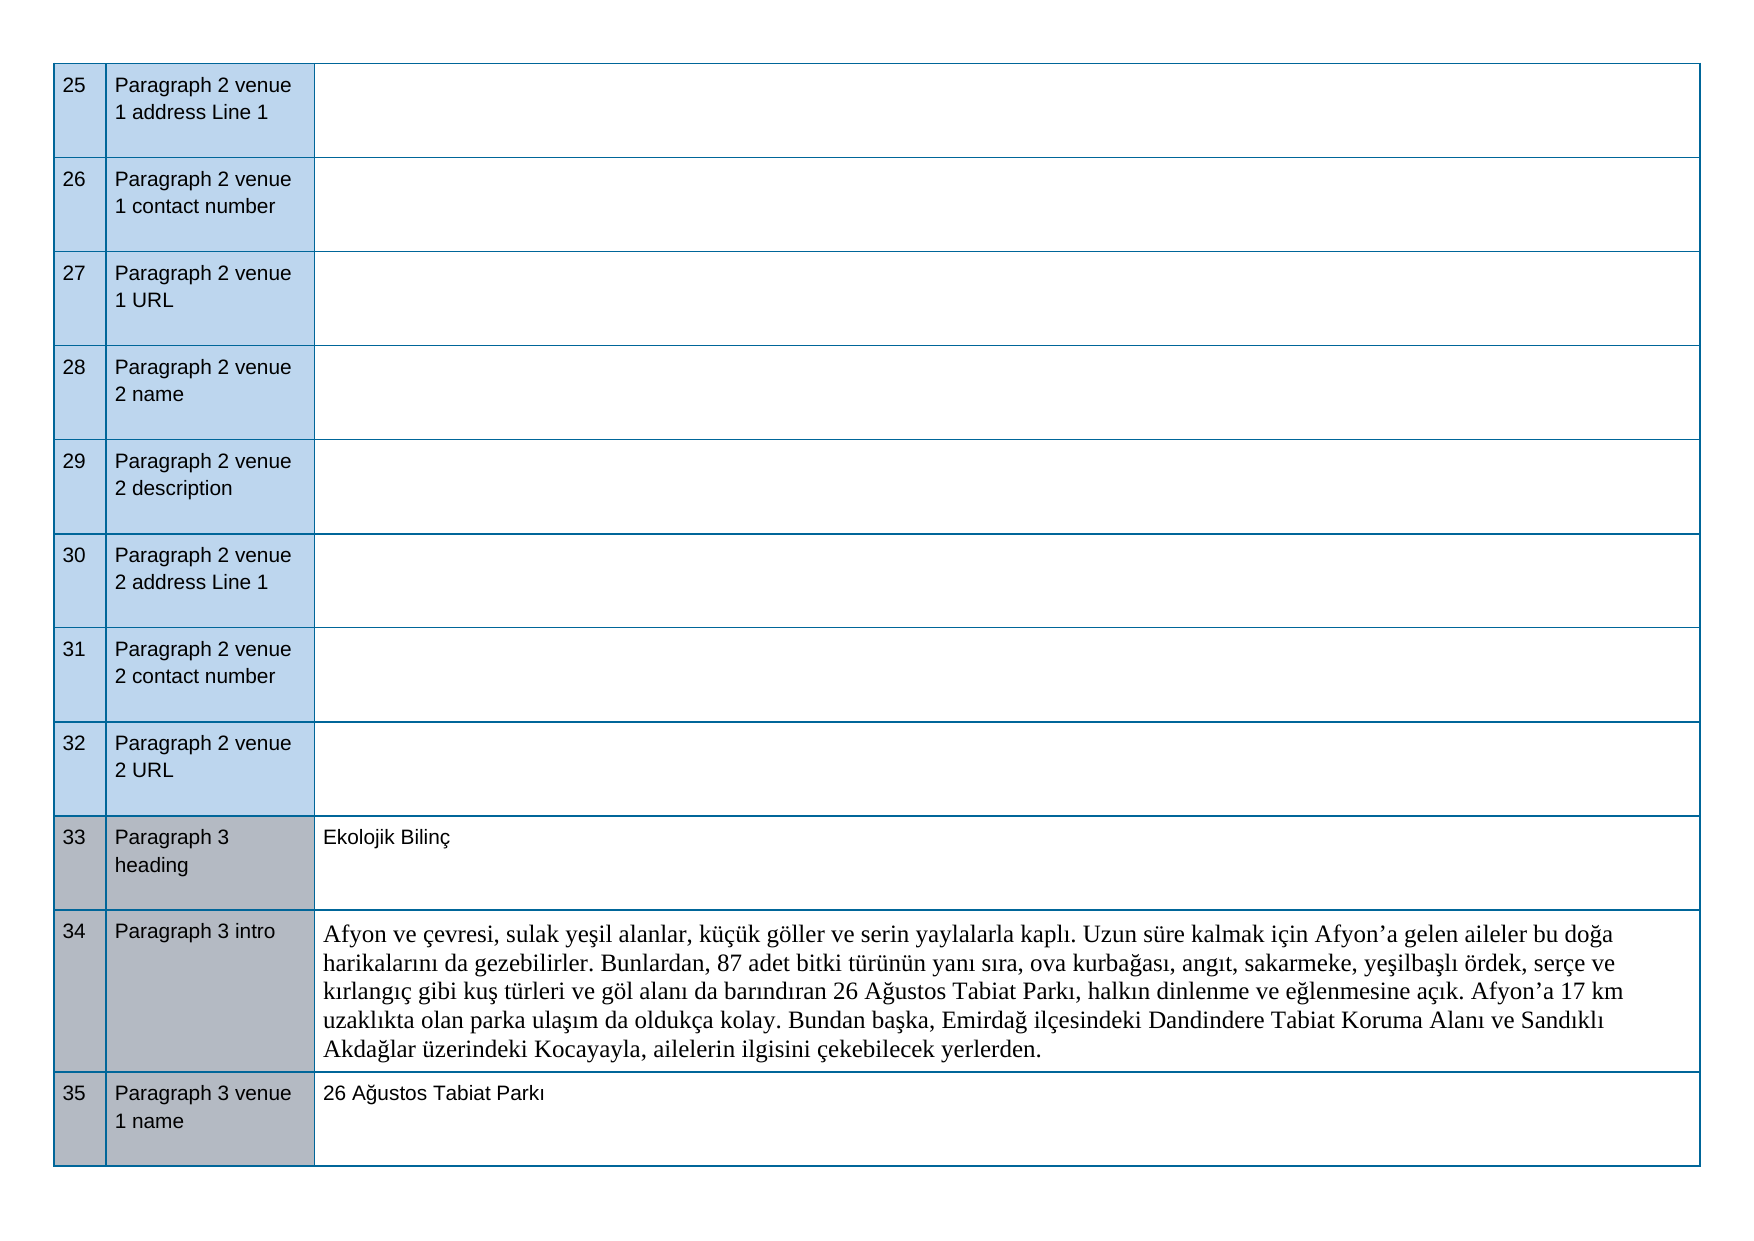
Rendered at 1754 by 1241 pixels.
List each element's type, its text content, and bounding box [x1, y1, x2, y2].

table_cell [315, 64, 1699, 157]
table_cell 33 [55, 817, 105, 909]
table_cell [315, 158, 1699, 251]
table_cell Paragraph 2 venue 2 URL [107, 723, 314, 815]
table_cell 26 Ağustos Tabiat Parkı [315, 1073, 1699, 1165]
table_cell 25 [55, 64, 105, 157]
table_cell Paragraph 2 venue 2 description [107, 440, 314, 533]
table_cell Paragraph 2 venue 1 URL [107, 252, 314, 345]
table_cell 28 [55, 346, 105, 439]
table_cell 34 [55, 911, 105, 1071]
table_cell 35 [55, 1073, 105, 1165]
table_cell Paragraph 2 venue 2 address Line 1 [107, 535, 314, 627]
table_cell [315, 252, 1699, 345]
table_cell 29 [55, 440, 105, 533]
table_cell Afyon ve çevresi, sulak yeşil alanlar, küçük göller ve serin yaylalarla kaplı. Uzun süre kalmak için Afyon’a gelen aileler bu doğa harikalarını da gezebilirler. Bunlardan, 87 adet bitki türünün yanı sıra, ova kurbağası, angıt, sakarmeke, yeşilbaşlı ördek, serçe ve kırlangıç gibi kuş türleri ve göl alanı da barındıran 26 Ağustos Tabiat Parkı, halkın dinlenme ve eğlenmesine açık. Afyon’a 17 km uzaklıkta olan parka ulaşım da oldukça kolay. Bundan başka, Emirdağ ilçesindeki Dandindere Tabiat Koruma Alanı ve Sandıklı Akdağlar üzerindeki Kocayayla, ailelerin ilgisini çekebilecek yerlerden. [315, 911, 1699, 1071]
table_cell 26 [55, 158, 105, 251]
table_cell [315, 535, 1699, 627]
table_cell Paragraph 2 venue 1 contact number [107, 158, 314, 251]
table_cell [315, 346, 1699, 439]
table_cell 32 [55, 723, 105, 815]
table_cell 30 [55, 535, 105, 627]
table_cell 27 [55, 252, 105, 345]
table_cell [315, 628, 1699, 721]
table_cell Paragraph 3 heading [107, 817, 314, 909]
table_cell Paragraph 3 venue 1 name [107, 1073, 314, 1165]
table_cell [315, 440, 1699, 533]
table_cell Paragraph 2 venue 2 contact number [107, 628, 314, 721]
table_cell Paragraph 3 intro [107, 911, 314, 1071]
table_cell [315, 723, 1699, 815]
table_cell Paragraph 2 venue 1 address Line 1 [107, 64, 314, 157]
table_cell Paragraph 2 venue 2 name [107, 346, 314, 439]
table_cell 31 [55, 628, 105, 721]
table_cell Ekolojik Bilinç [315, 817, 1699, 909]
